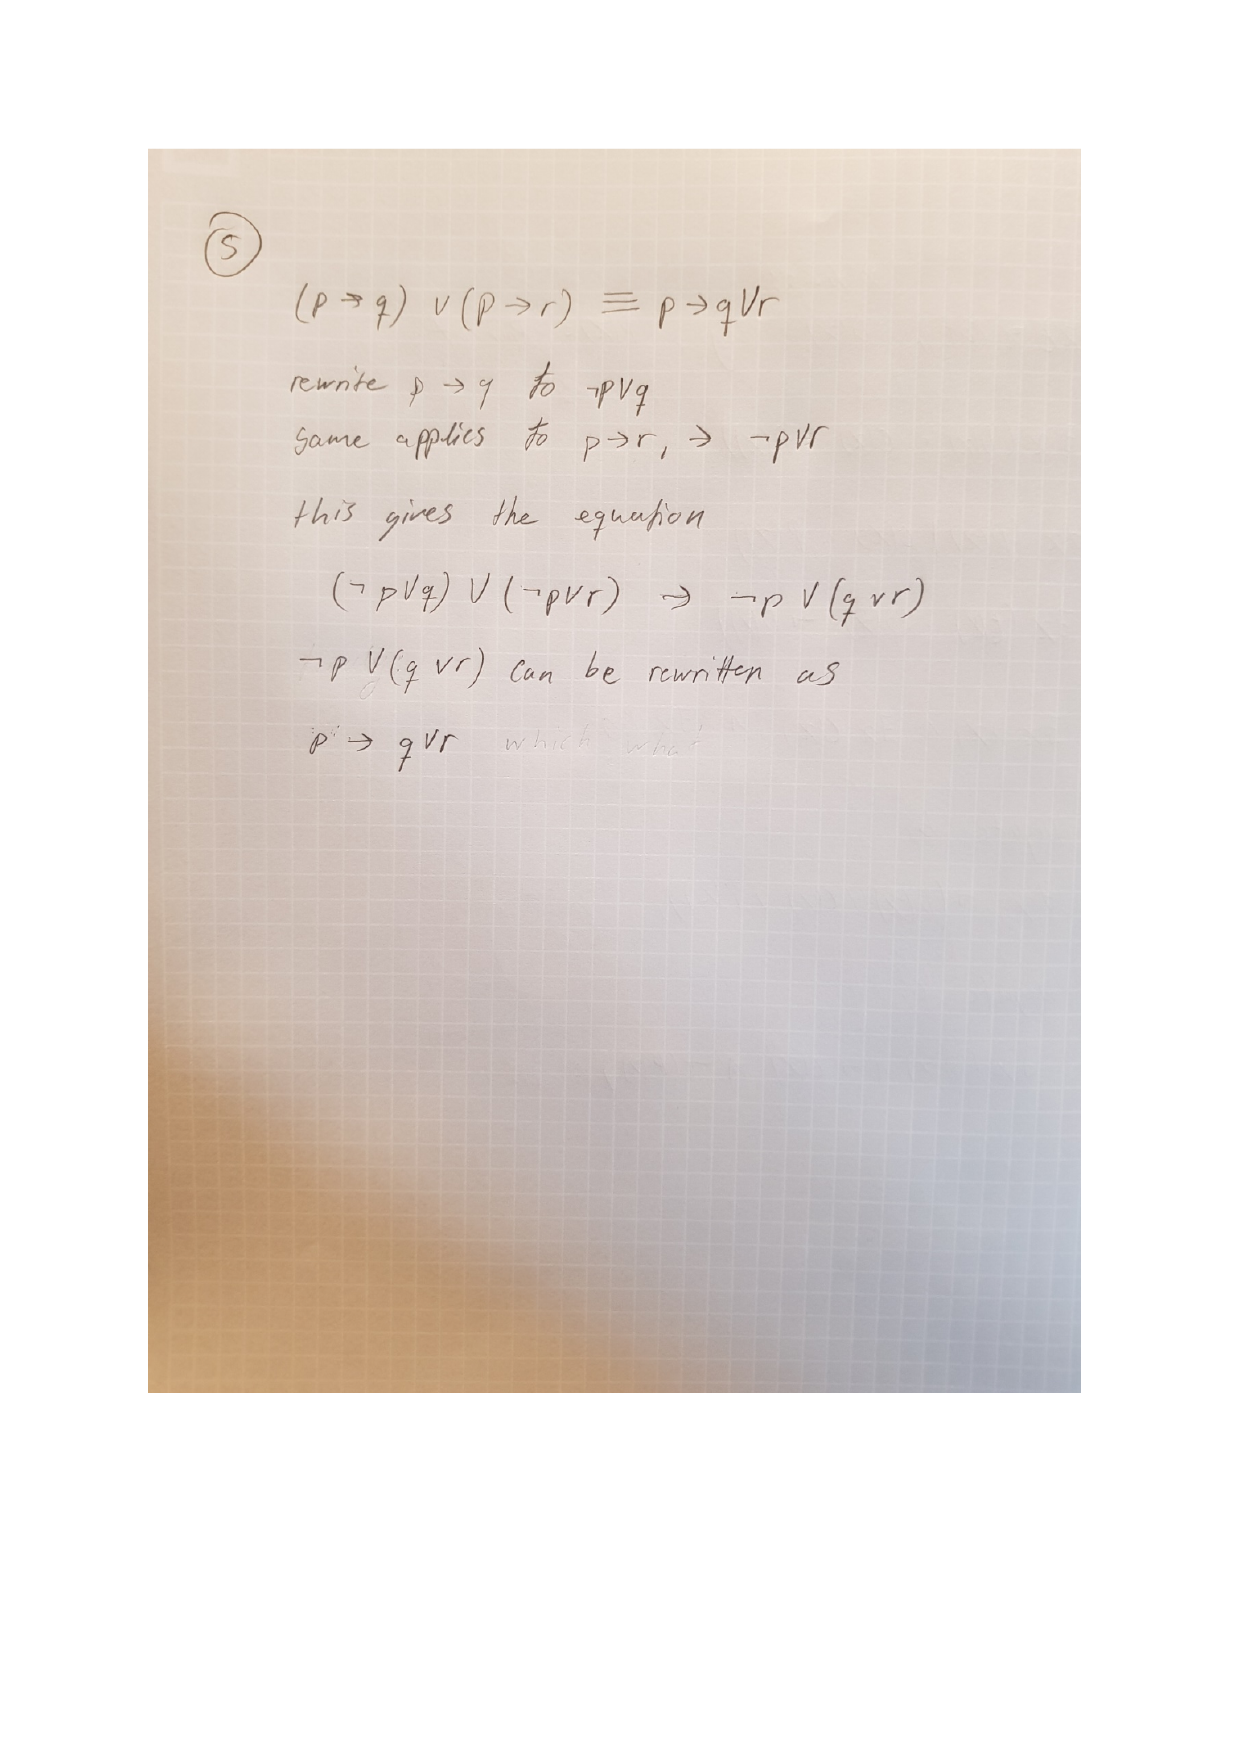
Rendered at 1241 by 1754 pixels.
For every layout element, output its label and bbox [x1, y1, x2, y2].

picture [149, 150, 1081, 1392]
